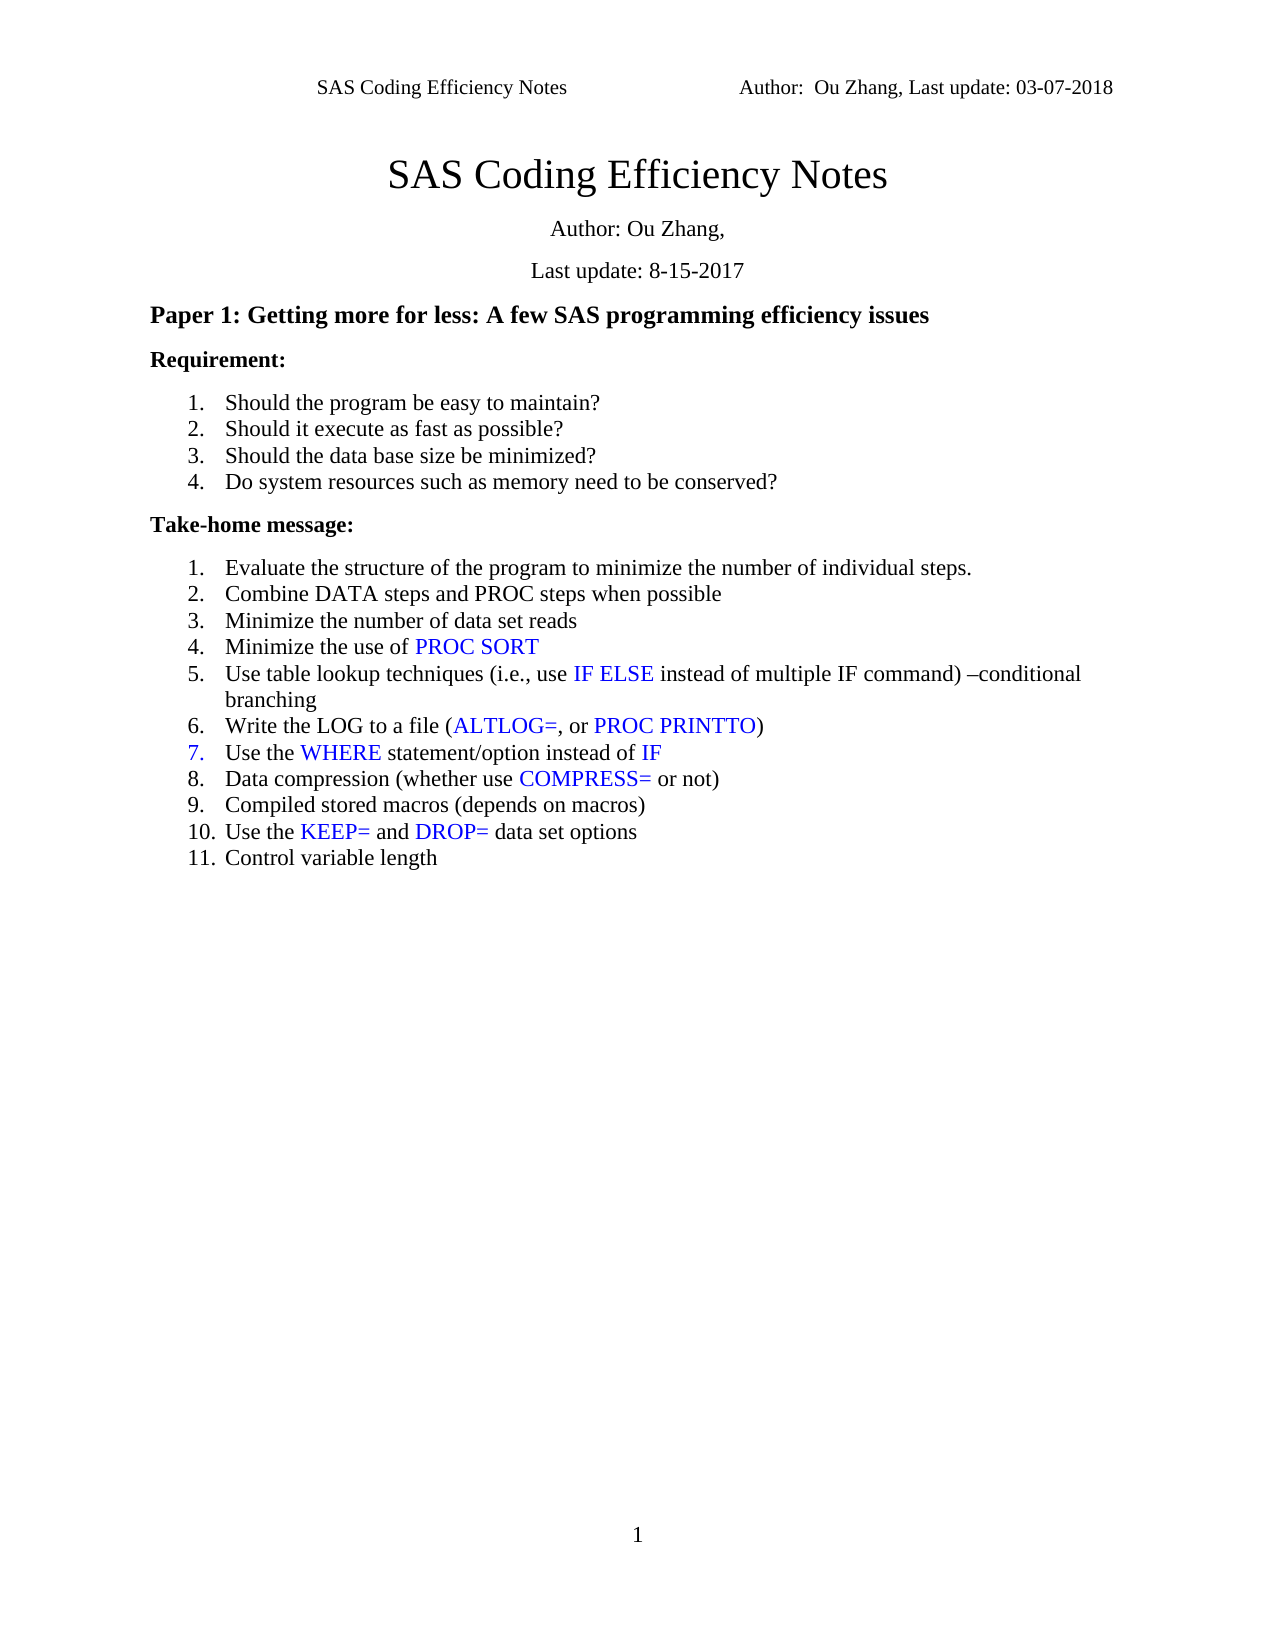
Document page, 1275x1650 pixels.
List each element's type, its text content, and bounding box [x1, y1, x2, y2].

list Data compression (whether use COMPRESS= or not) [187, 765, 1125, 791]
text Take-home message: [150, 511, 1125, 537]
text Author: Ou Zhang, [150, 214, 1125, 241]
list Do system resources such as memory need to be conserved? [187, 468, 1125, 494]
list Minimize the use of PROC SORT [187, 633, 1125, 659]
list Use the KEEP= and DROP= data set options [187, 818, 1125, 844]
list Minimize the number of data set reads [187, 607, 1125, 633]
text Requirement: [150, 346, 1125, 372]
list Control variable length [187, 844, 1125, 870]
list Combine DATA steps and PROC steps when possible [187, 581, 1125, 607]
text SAS Coding Efficiency Notes [150, 150, 1125, 198]
list Use the WHERE statement/option instead of IF [187, 739, 1125, 765]
list Evaluate the structure of the program to minimize the number of individual steps. [187, 554, 1125, 581]
list Use table lookup techniques (i.e., use IF ELSE instead of multiple IF command) –conditional branching [187, 659, 1125, 712]
list Should the program be easy to maintain? [187, 389, 1125, 415]
text Paper 1: Getting more for less: A few SAS programming efficiency issues [150, 301, 1125, 329]
list Compiled stored macros (depends on macros) [187, 791, 1125, 818]
list Should the data base size be minimized? [187, 442, 1125, 468]
text Last update: 8-15-2017 [150, 258, 1125, 284]
list Write the LOG to a file (ALTLOG=, or PROC PRINTTO) [187, 712, 1125, 739]
list Should it execute as fast as possible? [187, 415, 1125, 442]
